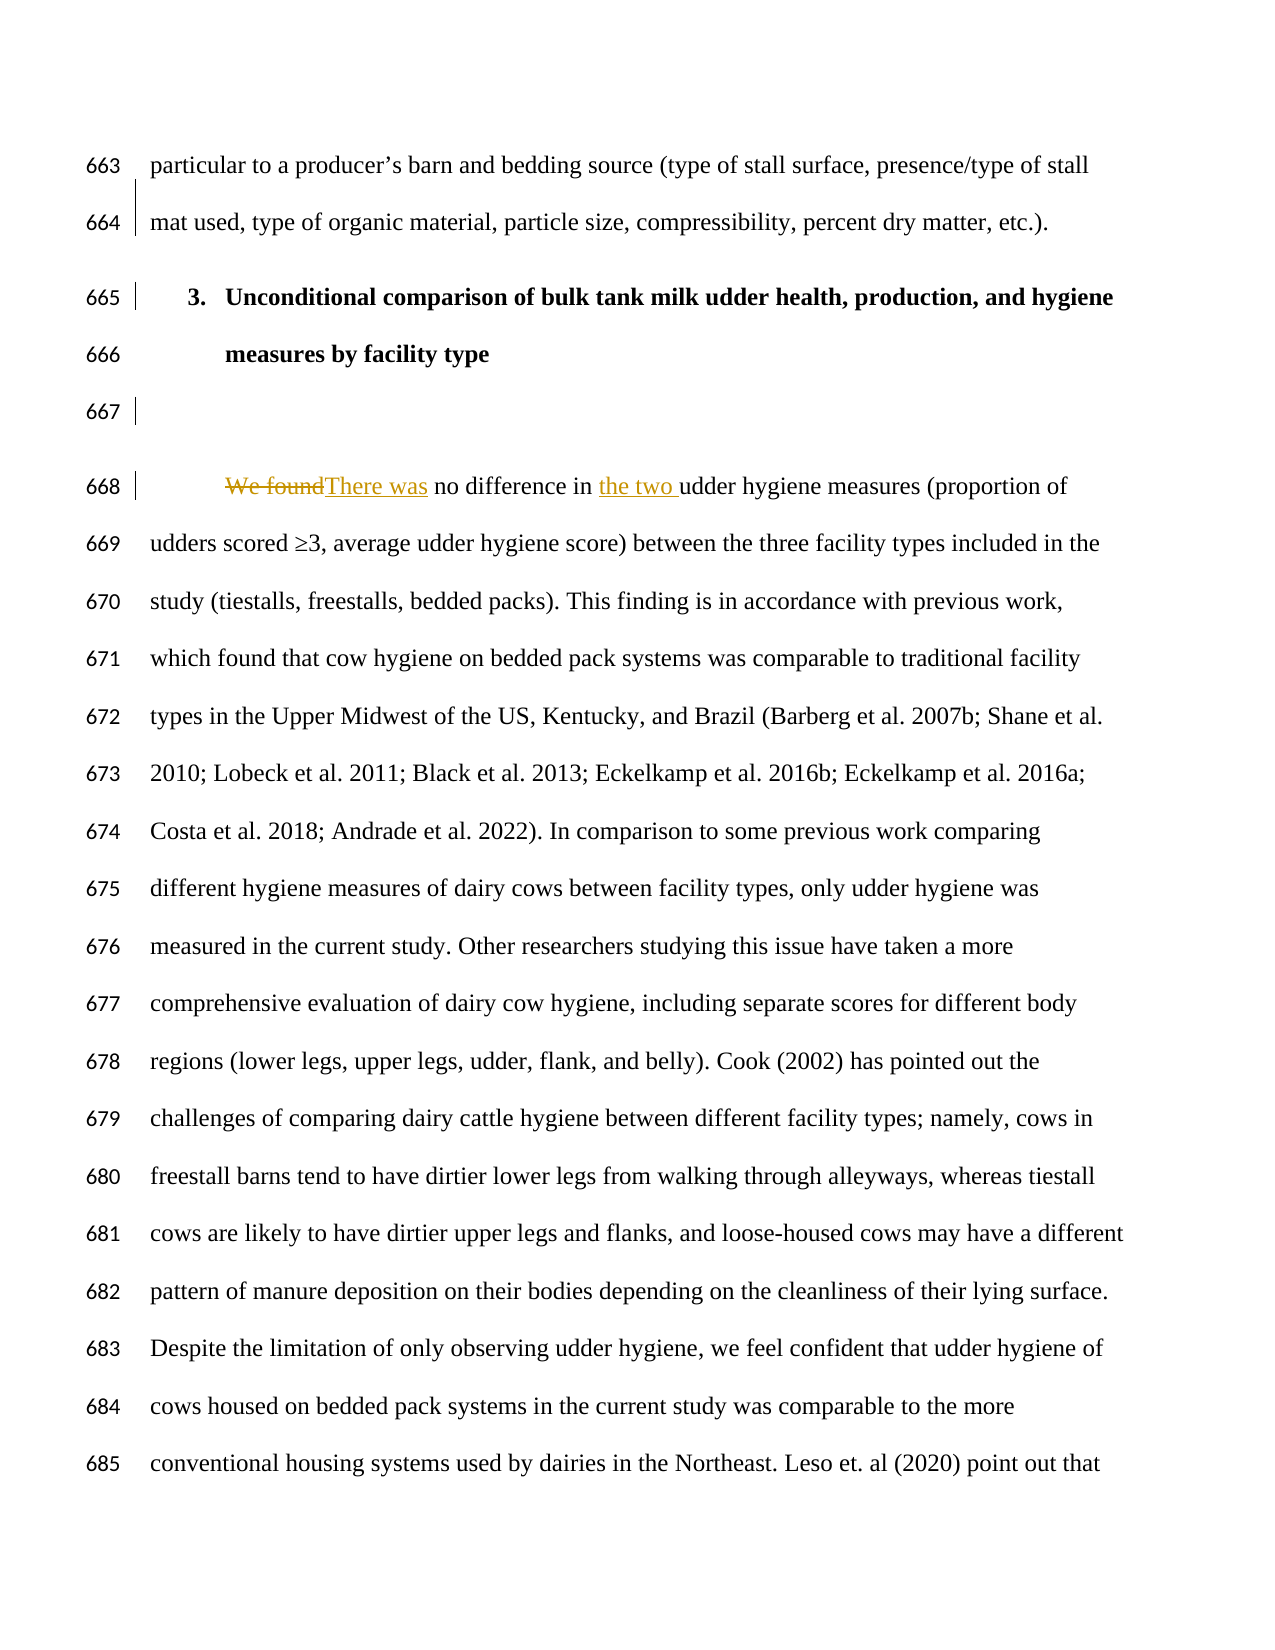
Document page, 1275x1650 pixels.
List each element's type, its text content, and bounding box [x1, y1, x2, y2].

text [150, 471, 1125, 1477]
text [150, 150, 1125, 236]
list Unconditional comparison of bulk tank milk udder health, production, and hygiene measures by facility type [187, 282, 1125, 368]
